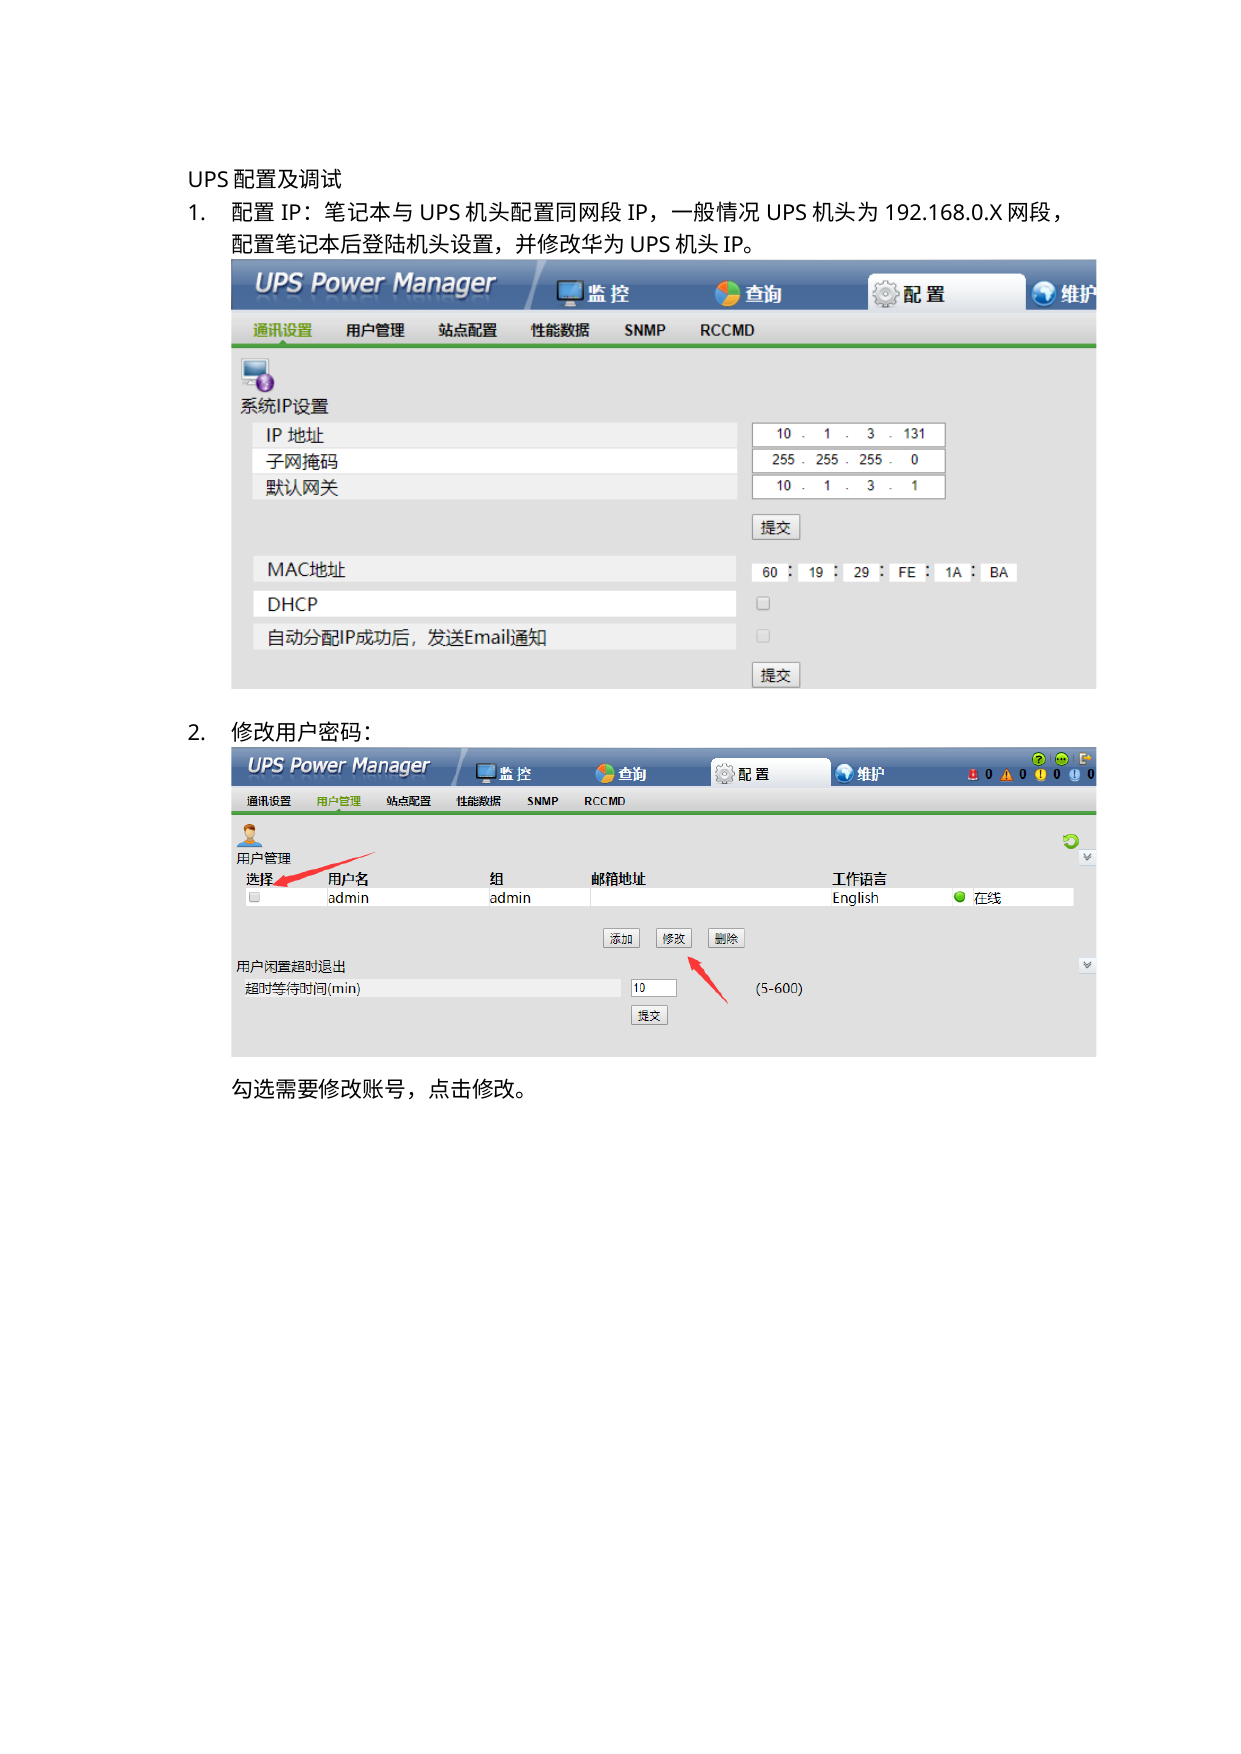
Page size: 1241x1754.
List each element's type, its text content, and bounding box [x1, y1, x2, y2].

list 修改用户密码： [187, 714, 1053, 747]
picture [231, 747, 1097, 1057]
list 勾选需要修改账号，点击修改。 [231, 1072, 1053, 1104]
list 配置IP：笔记本与UPS机头配置同网段IP，一般情况UPS机头为192.168.0.X网段，配置笔记本后登陆机头设置，并修改华为UPS机头IP。 [187, 194, 1053, 259]
picture [231, 259, 1097, 689]
text UPS配置及调试 [187, 162, 1053, 194]
